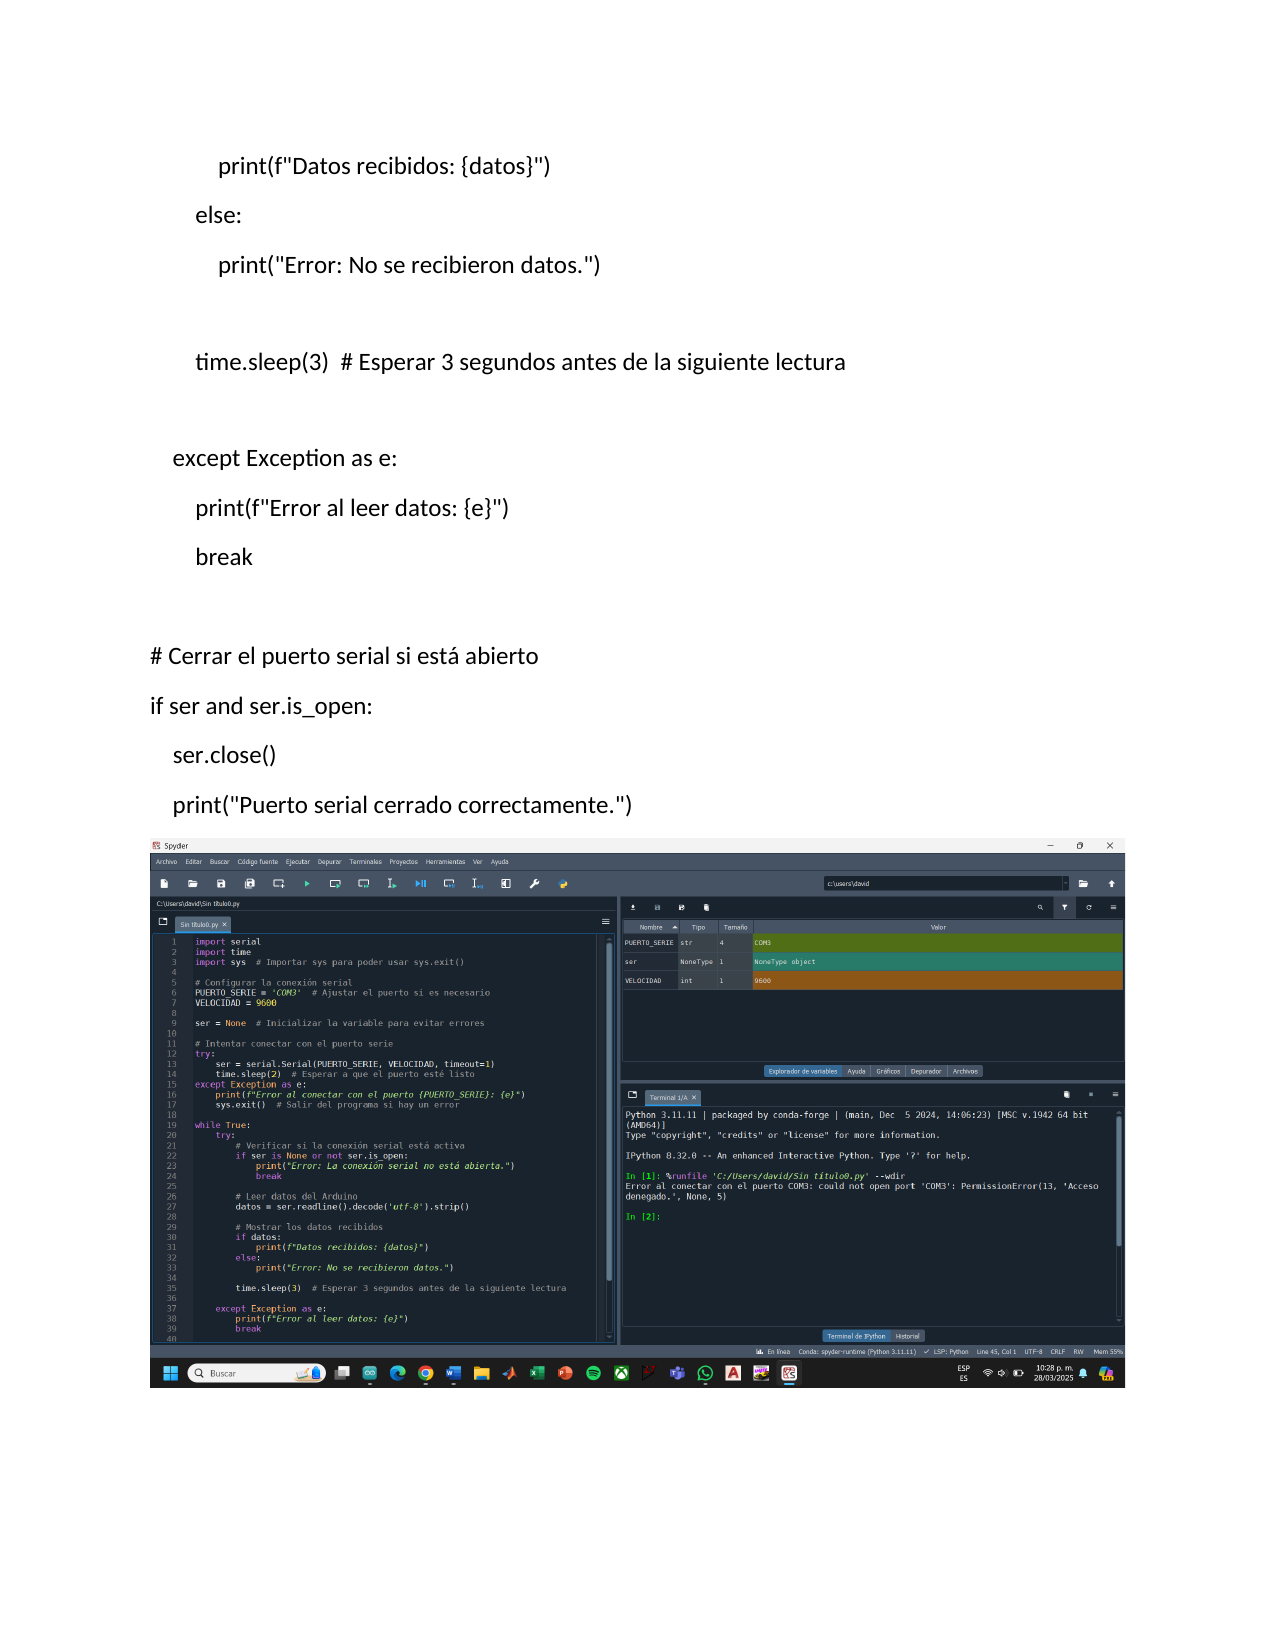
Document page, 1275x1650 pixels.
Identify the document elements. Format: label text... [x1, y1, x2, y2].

text ser.close() [150, 739, 1125, 770]
text print("Error: No se recibieron datos.") [150, 249, 1125, 280]
text print(f"Error al leer datos: {e}") [150, 492, 1125, 522]
text if ser and ser.is_open: [150, 690, 1125, 721]
text print("Puerto serial cerrado correctamente.") [150, 789, 1125, 820]
text # Cerrar el puerto serial si está abierto [150, 640, 1125, 671]
text break [150, 541, 1125, 572]
picture [150, 838, 1125, 1388]
text time.sleep(3) # Esperar 3 segundos antes de la siguiente lectura [150, 346, 1125, 376]
text except Exception as e: [150, 442, 1125, 473]
text print(f"Datos recibidos: {datos}") [150, 150, 1125, 181]
text else: [150, 199, 1125, 230]
